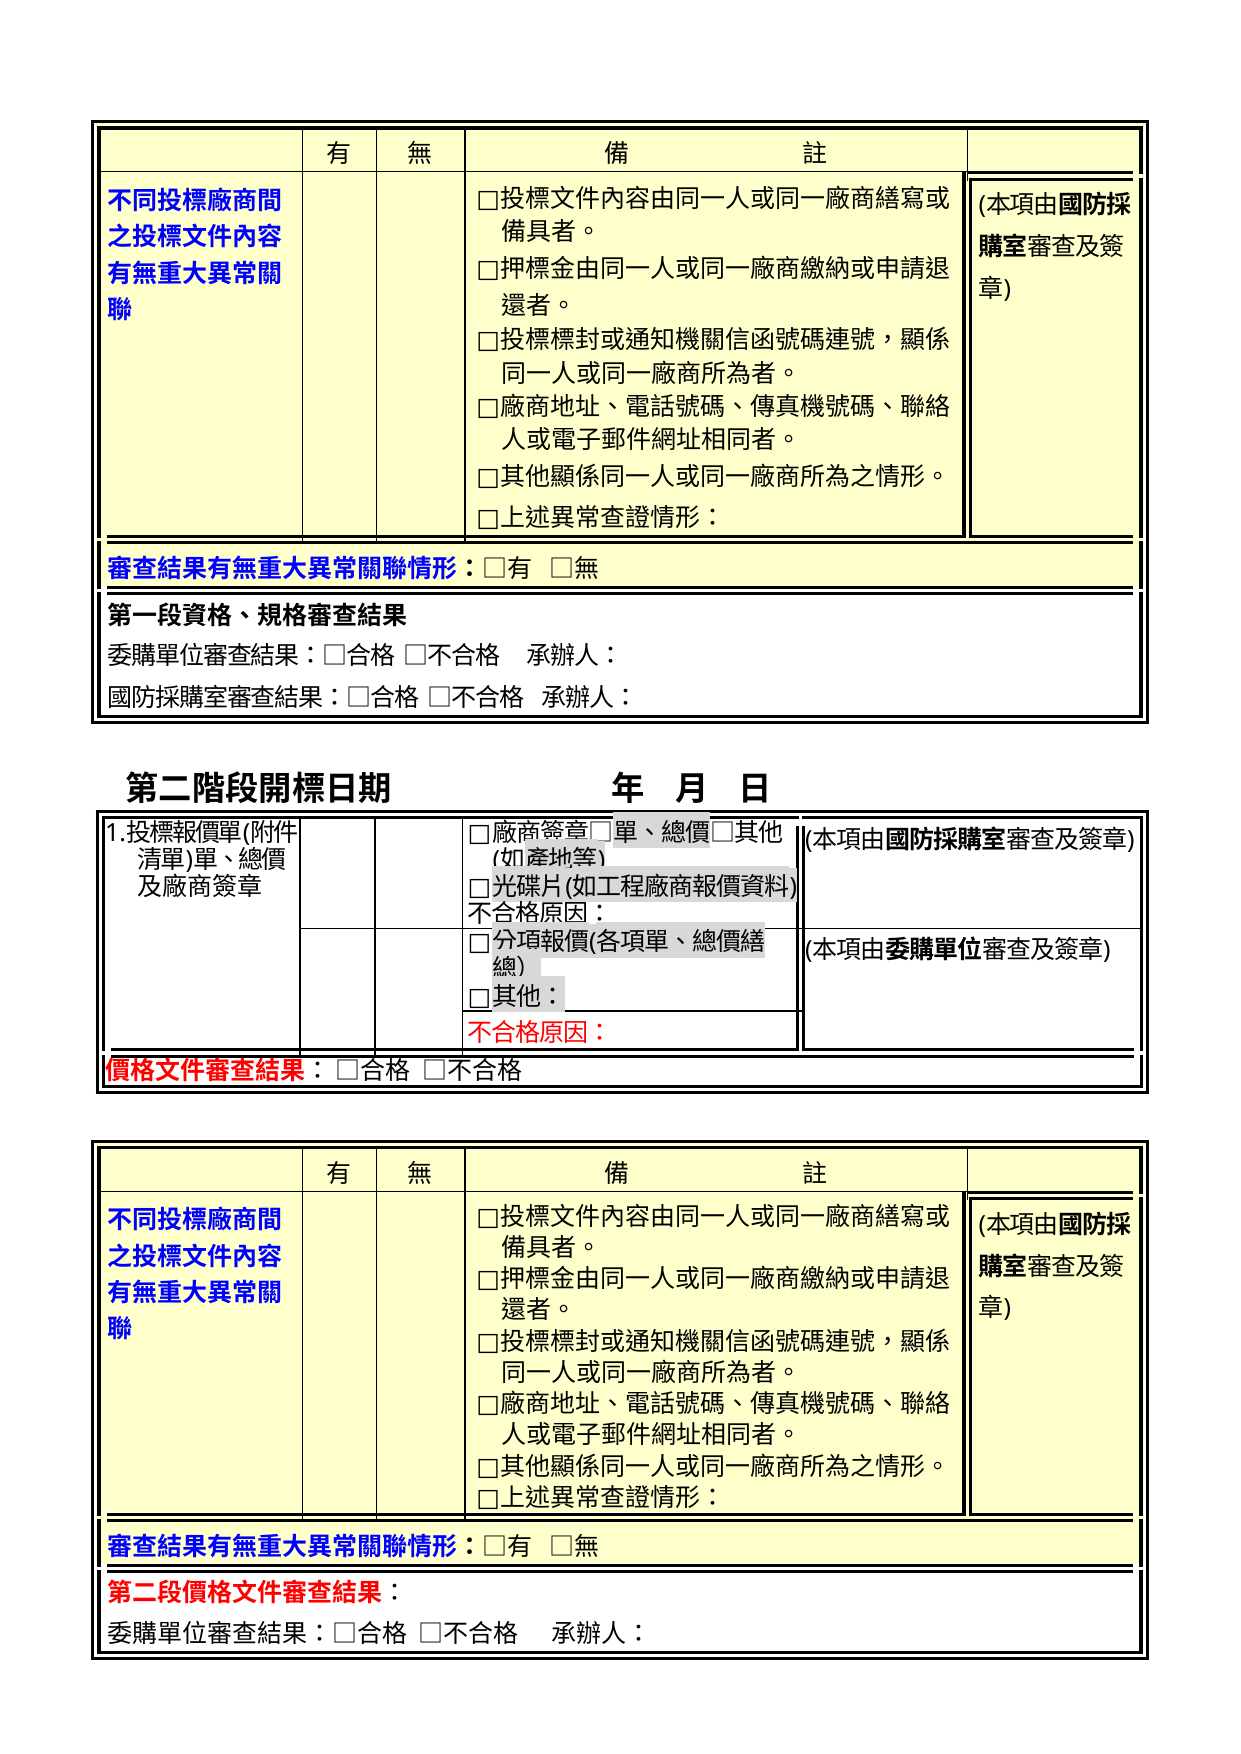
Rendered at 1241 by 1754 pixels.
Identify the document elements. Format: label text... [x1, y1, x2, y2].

table_cell [376, 929, 462, 1048]
table_cell □投標文件內容由同一人或同一廠商繕寫或備具者。 □押標金由同一人或同一廠商繳納或申請退還者。 □投標標封或通知機關信函號碼連號，顯係同一人或同一廠商所為者。 □廠商地址、電話號碼、傳真機號碼、聯絡人或電子郵件網址相同者。 □其他顯係同一人或同一廠商所為之情形。 □上述異常查證情形： [466, 1192, 962, 1512]
table_header (本項由國防採購室審查及簽章) [800, 813, 1145, 928]
table_header 1.投標報價單(附件清單)單、總價及廠商簽章 [100, 813, 300, 1048]
text 第二階段開標日期 年 月 日 [125, 762, 1137, 810]
table_header [96, 123, 302, 171]
table_header 有 [303, 130, 376, 171]
table_cell 分項報價(各項單、總價繕總） 其他： [541, 929, 796, 1010]
table_header [376, 819, 462, 928]
table_cell 不同投標廠商間之投標文件內容有無重大異常關聯 [101, 172, 302, 535]
table_cell (本項由國防採購室審查及簽章) [968, 171, 1144, 535]
table_cell 分項報價(各項單、總價繕總） 其他： [463, 929, 492, 1010]
table_cell (本項由國防採購室審查及簽章) [968, 1191, 1144, 1512]
table_cell [377, 1192, 464, 1512]
table_cell (本項由委購單位審查及簽章) [805, 929, 1140, 1048]
table_cell [303, 172, 376, 535]
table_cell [96, 1564, 1144, 1651]
table_cell 審查結果有無重大異常關聯情形：□有 □無 [96, 535, 1144, 586]
table_header 無 [377, 130, 464, 171]
table_header 備 註 [466, 1149, 967, 1191]
table_header 有 [303, 1149, 376, 1191]
table_cell 不同投標廠商間之投標文件內容有無重大異常關聯 [101, 1192, 302, 1512]
table_header 備 註 [466, 130, 967, 171]
table_cell 第一段資格、規格審查結果 委購單位審查結果：□合格 □不合格 承辦人： 國防採購室審查結果：□合格 □不合格 承辦人： [96, 586, 1144, 715]
table_header [967, 1143, 1144, 1191]
table_header [967, 123, 1144, 171]
table_header 無 [377, 1149, 464, 1191]
table_cell 不合格原因： [463, 1012, 796, 1048]
table_header 廠商簽章□單、總價□其他(如產地等) 光碟片(如工程廠商報價資料) 不合格原因： [463, 813, 800, 928]
table_cell 價格文件審查結果： □合格 □不合格 [105, 1048, 1145, 1085]
table_header [96, 1143, 302, 1191]
table_cell [377, 172, 464, 535]
table_header [301, 819, 374, 928]
table_cell 價格文件審查結果： □合格 □不合格 [100, 1048, 299, 1085]
table_cell 審查結果有無重大異常關聯情形：□有 □無 [96, 1513, 1144, 1563]
table_cell [301, 929, 374, 1048]
table_cell □投標文件內容由同一人或同一廠商繕寫或備具者。 □押標金由同一人或同一廠商繳納或申請退還者。 □投標標封或通知機關信函號碼連號，顯係同一人或同一廠商所為者。 □廠商地址、電話號碼、傳真機號碼、聯絡人或電子郵件網址相同者。 □其他顯係同一人或同一廠商所為之情形。 □上述異常查證情形： [466, 172, 962, 535]
table_cell [303, 1192, 376, 1512]
